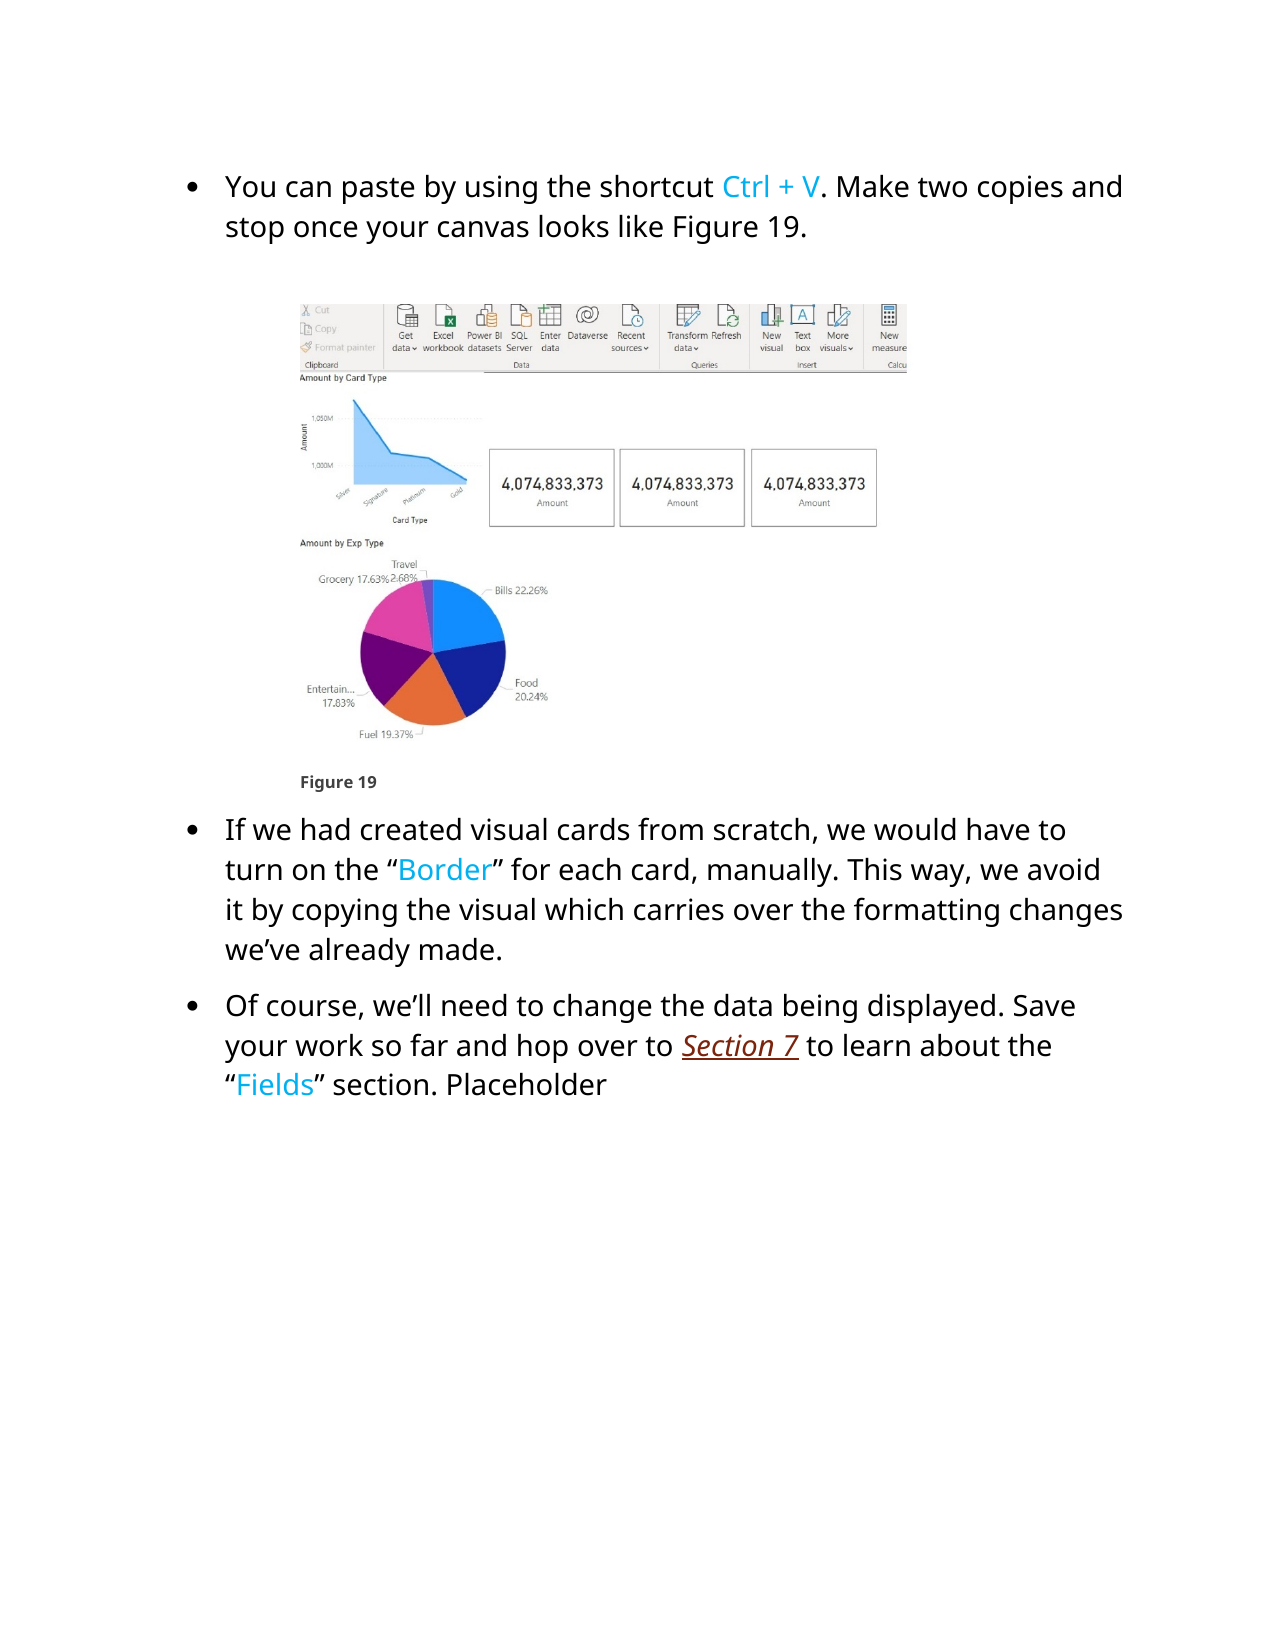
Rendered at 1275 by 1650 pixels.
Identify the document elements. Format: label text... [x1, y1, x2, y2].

subtitle Of course, we’ll need to change the data being displayed. Save your work so far and hop over to Section 7 to learn about the “Fields” section. Placeholder [187, 985, 1125, 1104]
subtitle If we had created visual cards from scratch, we would have to turn on the “Border” for each card, manually. This way, we avoid it by copying the visual which carries over the formatting changes we’ve already made. [187, 810, 1125, 968]
subtitle You can paste by using the shortcut Ctrl + V. Make two copies and stop once your canvas looks like Figure 19. [187, 167, 1125, 246]
picture [300, 304, 1020, 747]
